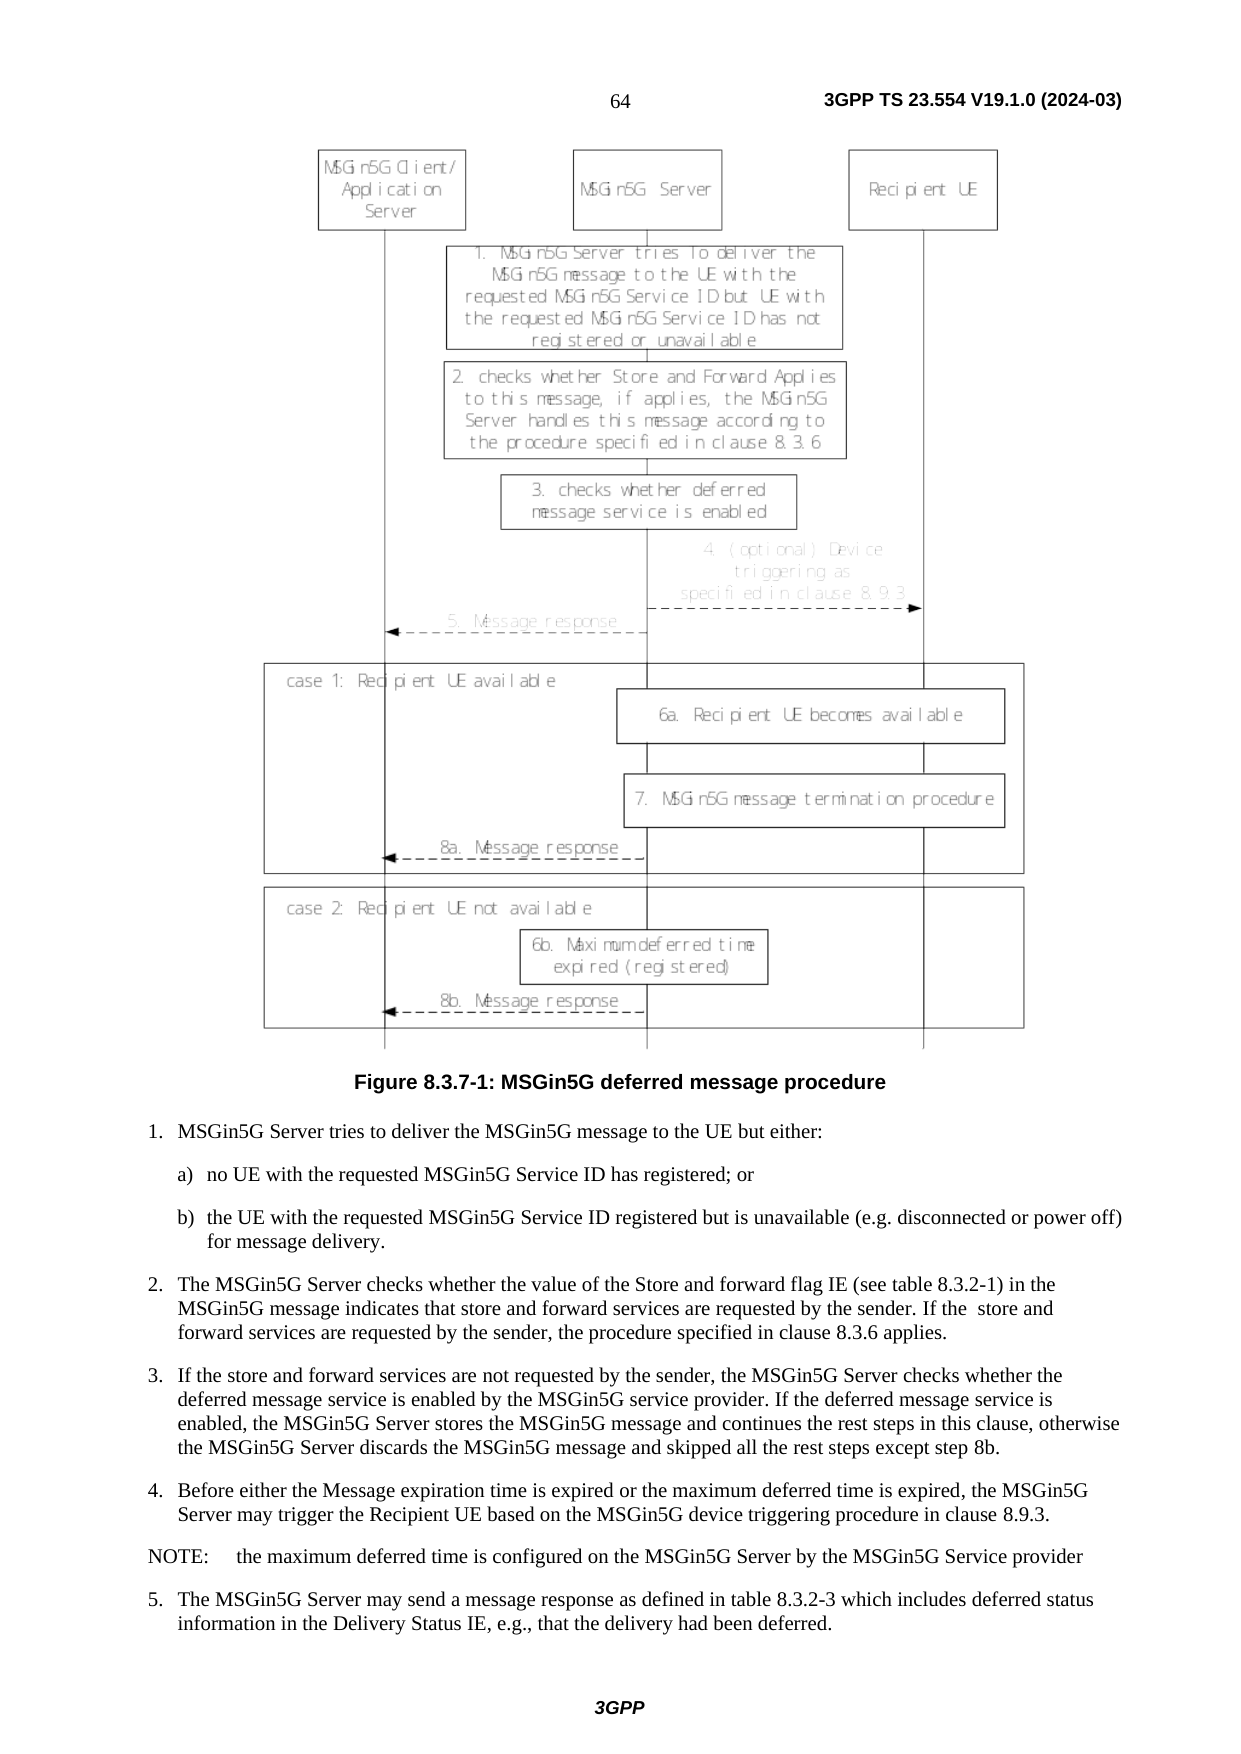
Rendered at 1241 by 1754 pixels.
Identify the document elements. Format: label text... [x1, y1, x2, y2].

text a) no UE with the requested MSGin5G Service ID has registered; or [177, 1162, 1122, 1186]
text 2. The MSGin5G Server checks whether the value of the Store and forward flag IE (see table 8.3.2-1) in the MSGin5G message indicates that store and forward services are requested by the sender. If the store and forward services are requested by the sender, the procedure specified in clause 8.3.6 applies. [148, 1272, 1122, 1344]
text 3. If the store and forward services are not requested by the sender, the MSGin5G Server checks whether the deferred message service is enabled by the MSGin5G service provider. If the deferred message service is enabled, the MSGin5G Server stores the MSGin5G message and continues the rest steps in this clause, otherwise the MSGin5G Server discards the MSGin5G message and skipped all the rest steps except step 8b. [148, 1363, 1122, 1459]
text b) the UE with the requested MSGin5G Service ID registered but is unavailable (e.g. disconnected or power off) for message delivery. [177, 1205, 1122, 1253]
text 4. Before either the Message expiration time is expired or the maximum deferred time is expired, the MSGin5G Server may trigger the Recipient UE based on the MSGin5G device triggering procedure in clause 8.9.3. [148, 1478, 1122, 1526]
text NOTE: the maximum deferred time is configured on the MSGin5G Server by the MSGin5G Service provider [148, 1544, 1122, 1568]
text 1. MSGin5G Server tries to deliver the MSGin5G message to the UE but either: [148, 1119, 1122, 1143]
text 5. The MSGin5G Server may send a message response as defined in table 8.3.2-3 which includes deferred status information in the Delivery Status IE, e.g., that the delivery had been deferred. [148, 1587, 1122, 1635]
text Figure 8.3.7-1: MSGin5G deferred message procedure [118, 1070, 1122, 1094]
